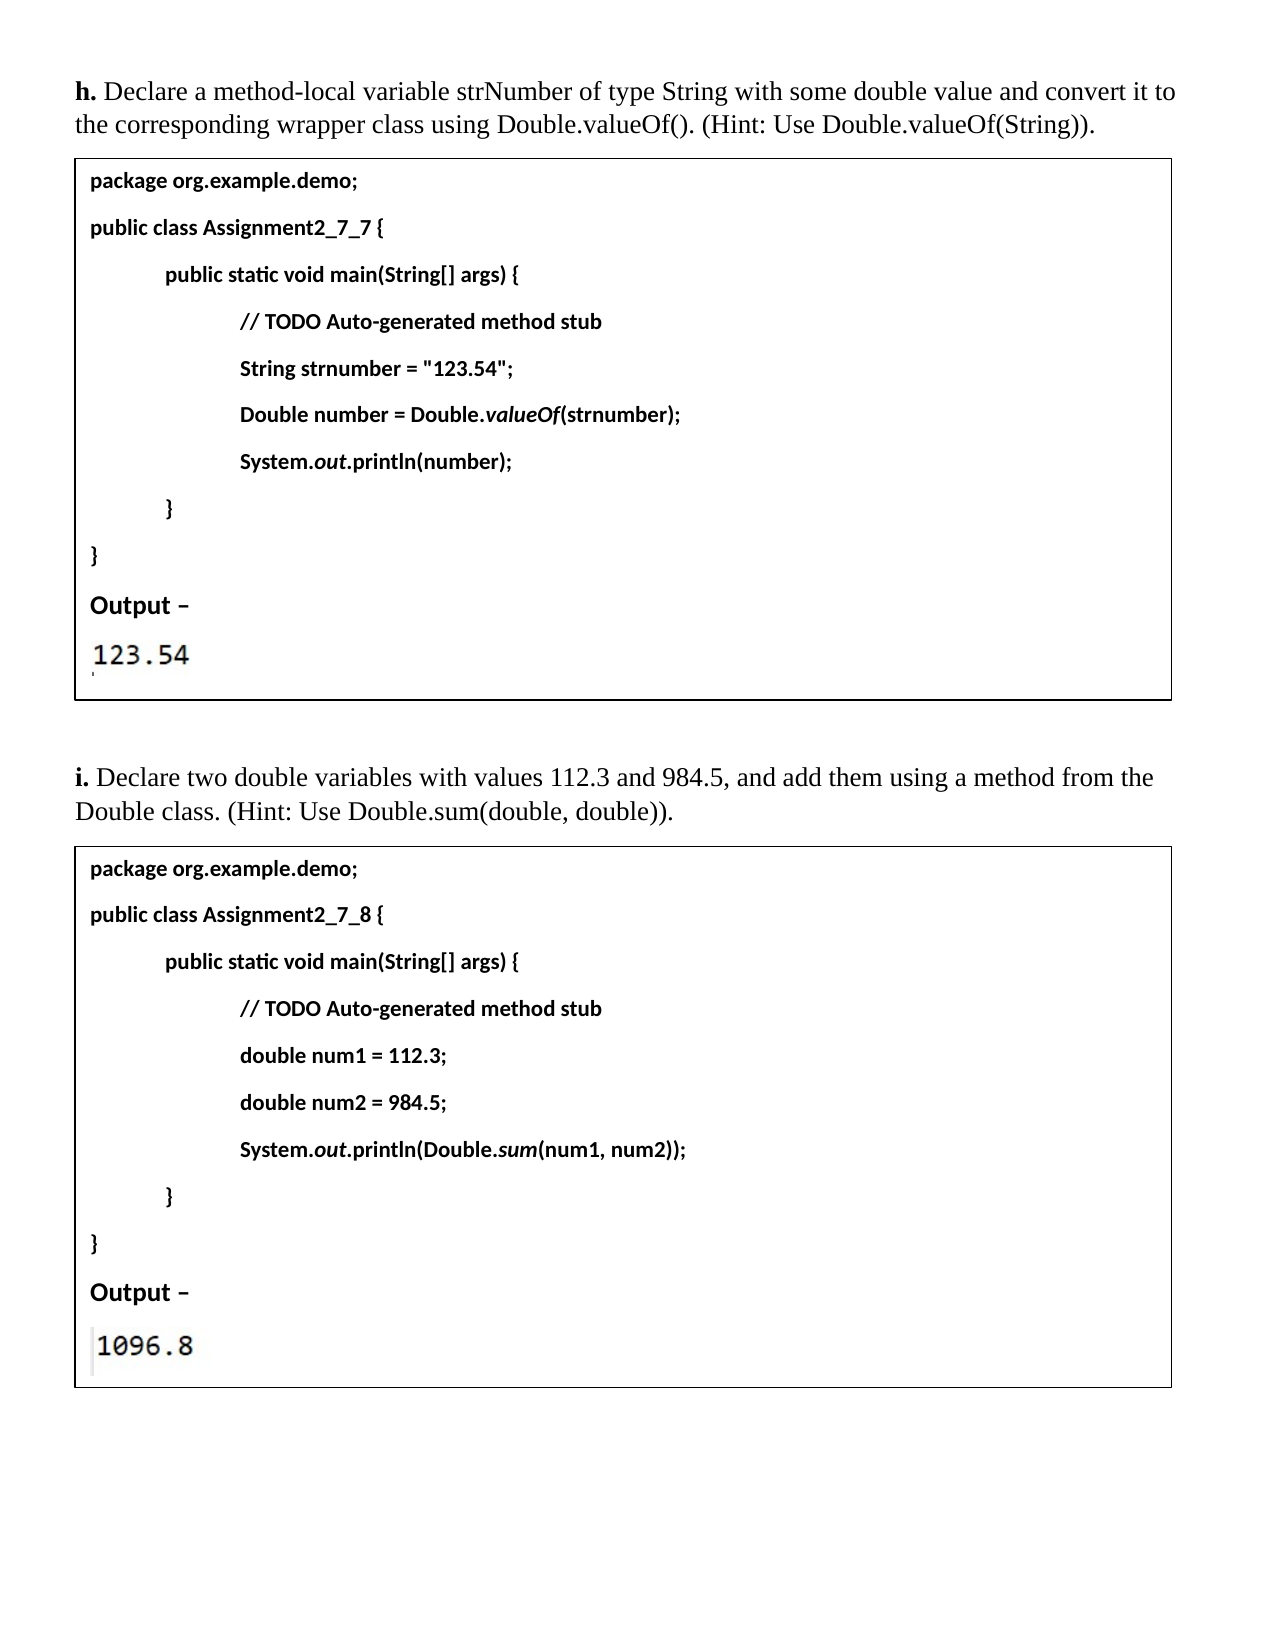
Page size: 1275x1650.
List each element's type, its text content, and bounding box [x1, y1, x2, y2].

picture [90, 640, 1054, 676]
text h. Declare a method-local variable strNumber of type String with some double value and convert it to the corresponding wrapper class using Double.valueOf(). (Hint: Use Double.valueOf(String)). [75, 75, 1200, 140]
picture [90, 1327, 984, 1376]
text i. Declare two double variables with values 112.3 and 984.5, and add them using a method from the Double class. (Hint: Use Double.sum(double, double)). [75, 761, 1200, 826]
